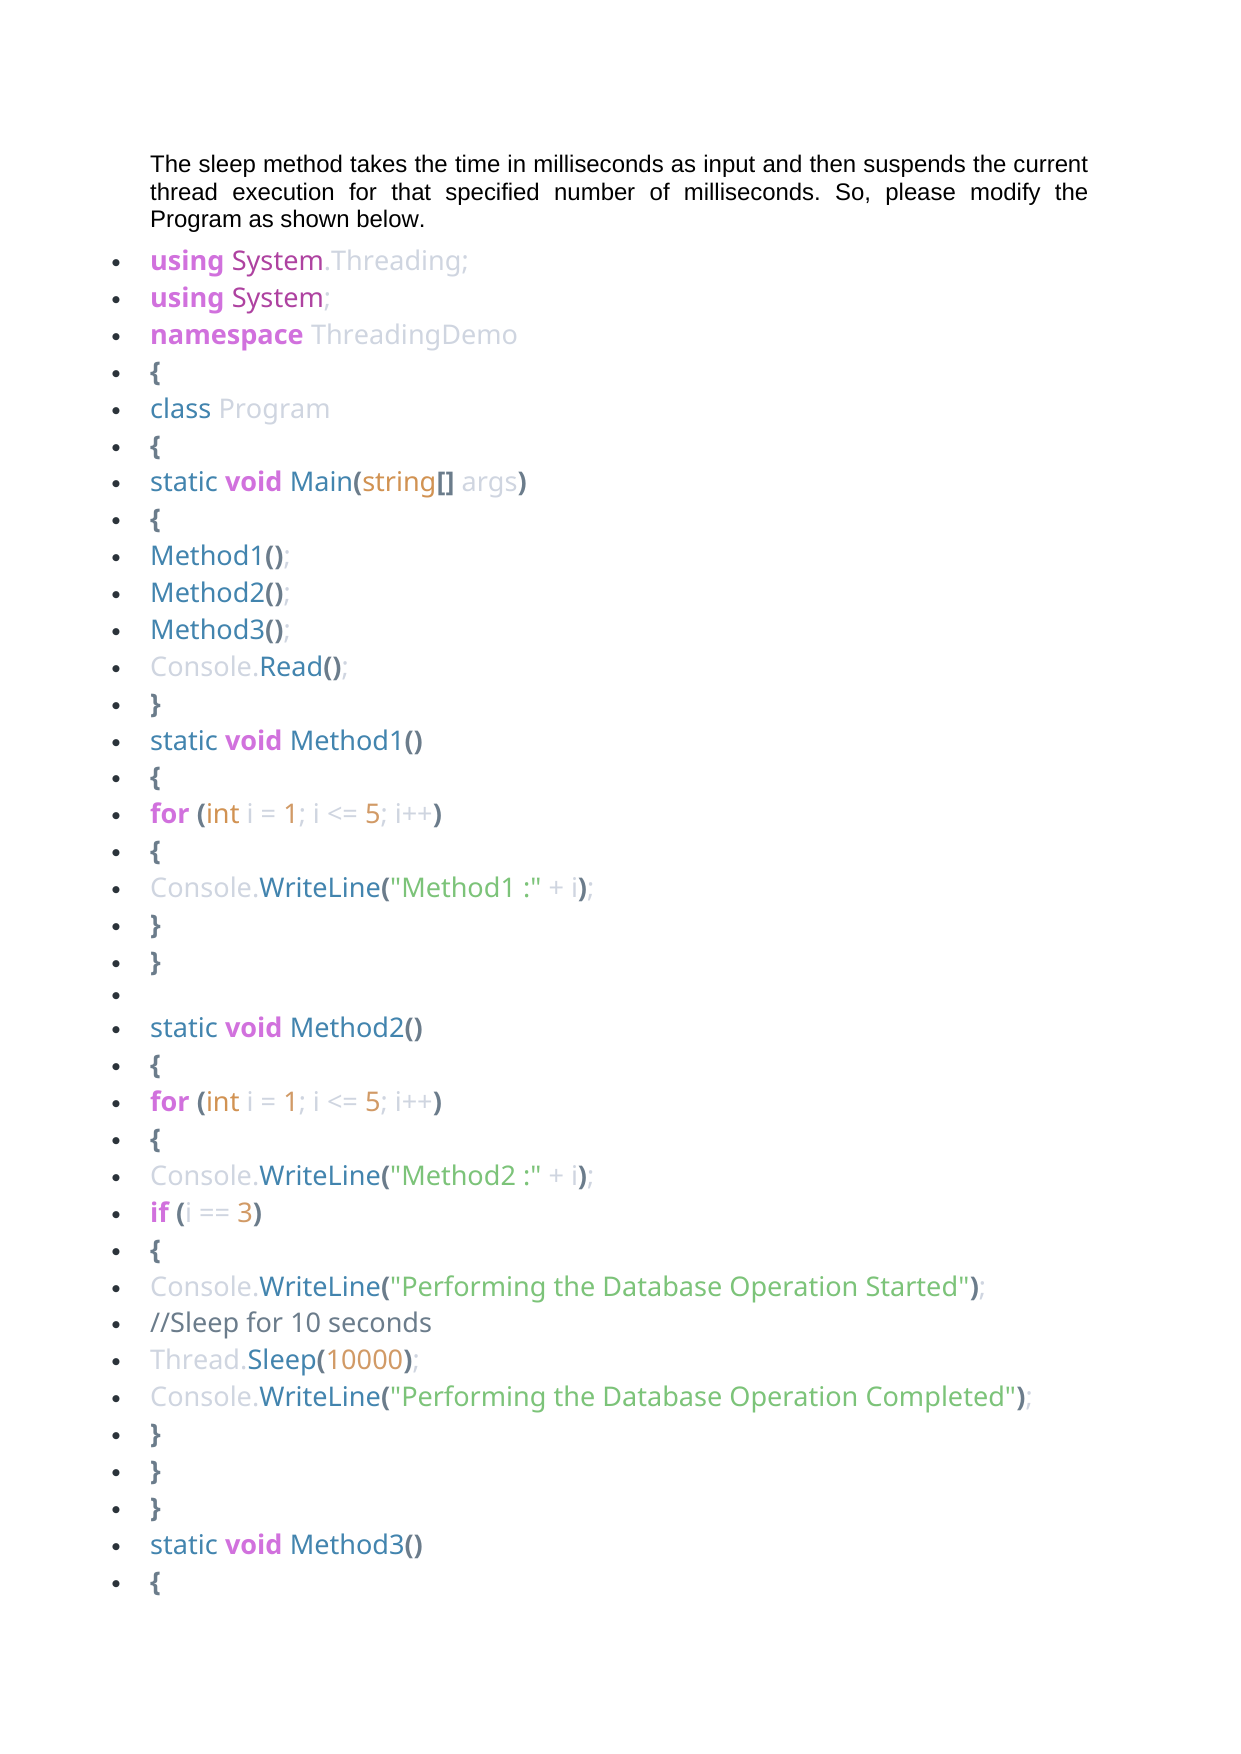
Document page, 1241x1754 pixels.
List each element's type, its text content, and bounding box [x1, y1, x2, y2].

list { [96, 499, 1107, 536]
list { [96, 757, 1107, 794]
list { [96, 352, 1107, 389]
list using System.Threading; [96, 234, 1107, 278]
list Console.WriteLine("Performing the Database Operation Completed"); [96, 1377, 1107, 1414]
list { [96, 1045, 1107, 1082]
list Console.WriteLine("Method2 :" + i); [96, 1156, 1107, 1193]
list } [96, 905, 1107, 942]
list } [96, 684, 1107, 721]
list namespace ThreadingDemo [96, 315, 1107, 352]
list for (int i = 1; i <= 5; i++) [96, 1082, 1107, 1119]
list static void Method1() [96, 721, 1107, 757]
list { [96, 1561, 1107, 1599]
list { [96, 1229, 1107, 1266]
list } [96, 942, 1107, 979]
list } [96, 1414, 1107, 1451]
list Console.Read(); [96, 647, 1107, 684]
list //Sleep for 10 seconds [96, 1303, 1107, 1340]
list } [96, 1451, 1107, 1488]
list { [96, 426, 1107, 462]
text The sleep method takes the time in milliseconds as input and then suspends the current thread execution for that specified number of milliseconds. So, please modify the Program as shown below. [150, 150, 1090, 233]
list Method1(); [96, 536, 1107, 573]
list Console.WriteLine("Method1 :" + i); [96, 868, 1107, 905]
list } [96, 1488, 1107, 1524]
list static void Main(string[] args) [96, 462, 1107, 499]
list using System; [96, 278, 1107, 315]
list Method3(); [96, 610, 1107, 647]
list static void Method3() [96, 1524, 1107, 1561]
list for (int i = 1; i <= 5; i++) [96, 794, 1107, 831]
list static void Method2() [96, 1008, 1107, 1045]
list Method2(); [96, 573, 1107, 610]
list if (i == 3) [96, 1193, 1107, 1229]
list Console.WriteLine("Performing the Database Operation Started"); [96, 1266, 1107, 1303]
list Thread.Sleep(10000); [96, 1340, 1107, 1377]
list { [96, 831, 1107, 868]
list class Program [96, 389, 1107, 426]
list { [96, 1119, 1107, 1156]
